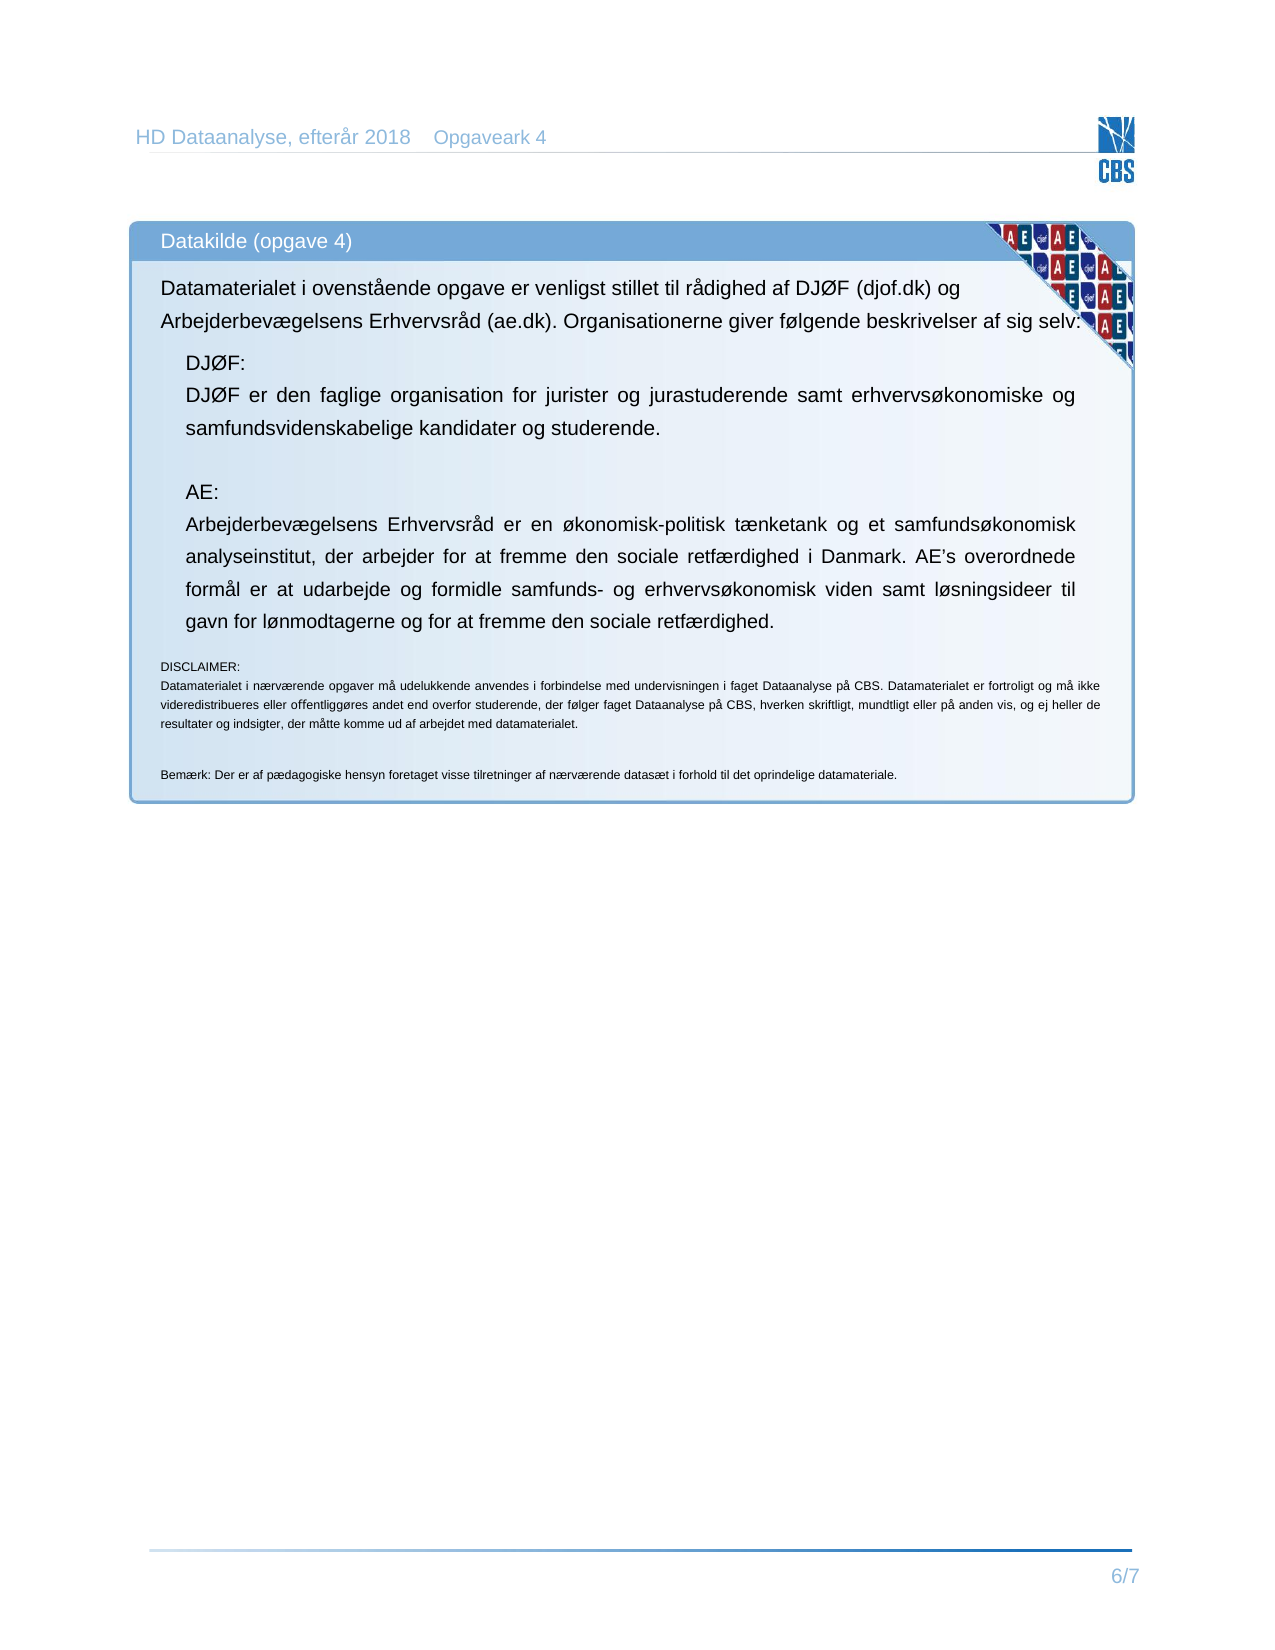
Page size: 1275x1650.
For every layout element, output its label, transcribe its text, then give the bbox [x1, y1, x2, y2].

text Arbejderbevægelsens Erhvervsråd (ae.dk). Organisationerne giver følgende beskrivelser af sig selv: [160, 309, 1139, 333]
picture [127, 158, 1138, 805]
picture [149, 115, 1135, 125]
text DISCLAIMER: [160, 660, 1139, 674]
text Datakilde (opgave 4) [160, 229, 1139, 253]
text 6/7 [135, 1564, 1139, 1588]
text DJØF er den faglige organisation for jurister og jurastuderende samt erhvervsøkonomiske og samfundsvidenskabelige kandidater og studerende. [185, 383, 1077, 439]
text Datamaterialet i nærværende opgaver må udelukkende anvendes i forbindelse med undervisningen i faget Dataanalyse på CBS. Datamaterialet er fortroligt og må ikke videredistribueres eller oﬀentliggøres andet end overfor studerende, der følger faget Dataanalyse på CBS, hverken skriftligt, mundtligt eller på anden vis, og ej heller de resultater og indsigter, der måtte komme ud af arbejdet med datamaterialet. [160, 679, 1102, 731]
text HD Dataanalyse, efterår 2018 Opgaveark 4 [135, 125, 1139, 149]
text Datamaterialet i ovenstående opgave er venligst stillet til rådighed af DJØF (djof.dk) og [160, 276, 1139, 300]
text AE: [185, 480, 1139, 504]
text DJØF: [185, 351, 1139, 375]
picture [149, 149, 1135, 154]
text Bemærk: Der er af pædagogiske hensyn foretaget visse tilretninger af nærværende datasæt i forhold til det oprindelige datamateriale. [160, 768, 1139, 782]
text Arbejderbevægelsens Erhvervsråd er en økonomisk-politisk tænketank og et samfundsøkonomisk analyseinstitut, der arbejder for at fremme den sociale retfærdighed i Danmark. AE’s overordnede formål er at udarbejde og formidle samfunds- og erhvervsøkonomisk viden samt løsningsideer til gavn for lønmodtagerne og for at fremme den sociale retfærdighed. [185, 513, 1077, 633]
picture [1115, 300, 1138, 309]
